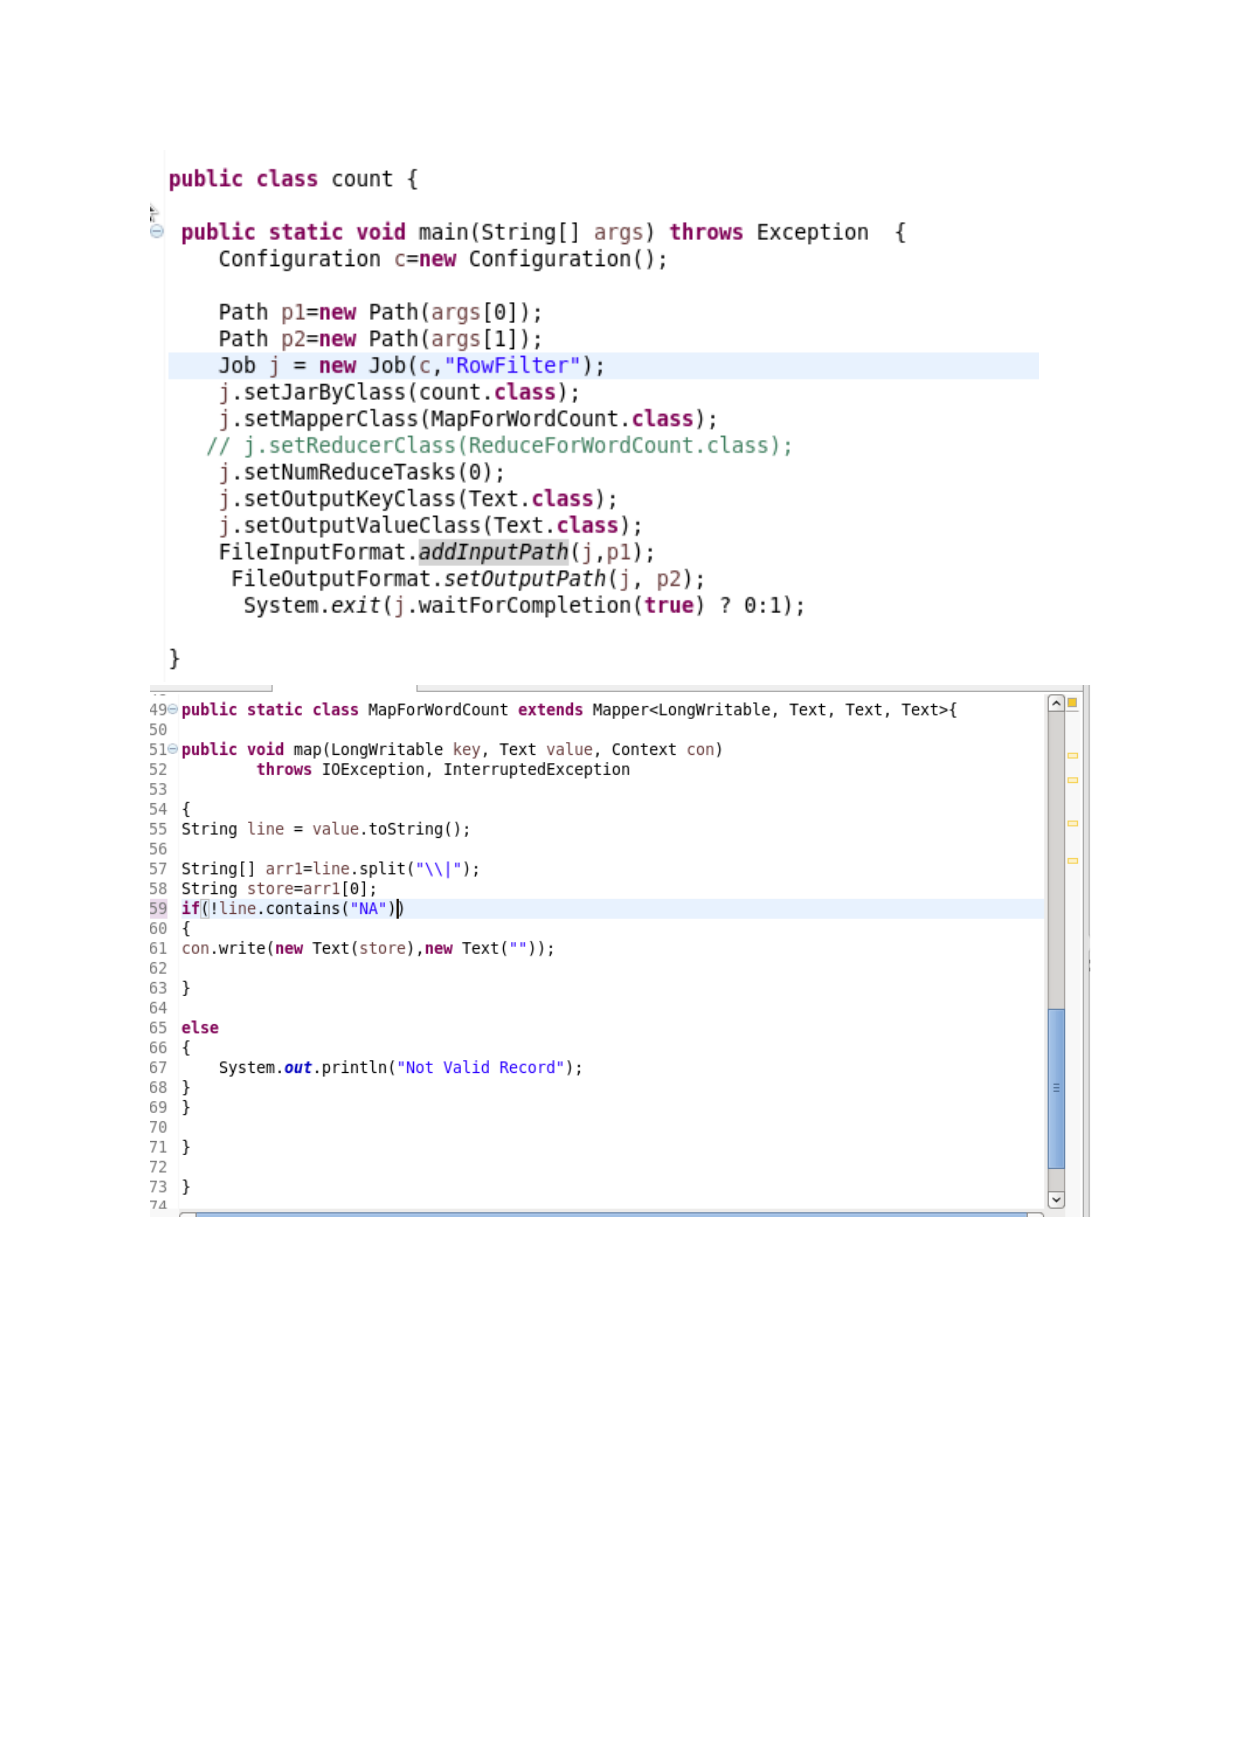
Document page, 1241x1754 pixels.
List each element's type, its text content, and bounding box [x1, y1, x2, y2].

picture [150, 685, 1091, 1217]
picture [150, 150, 1039, 682]
